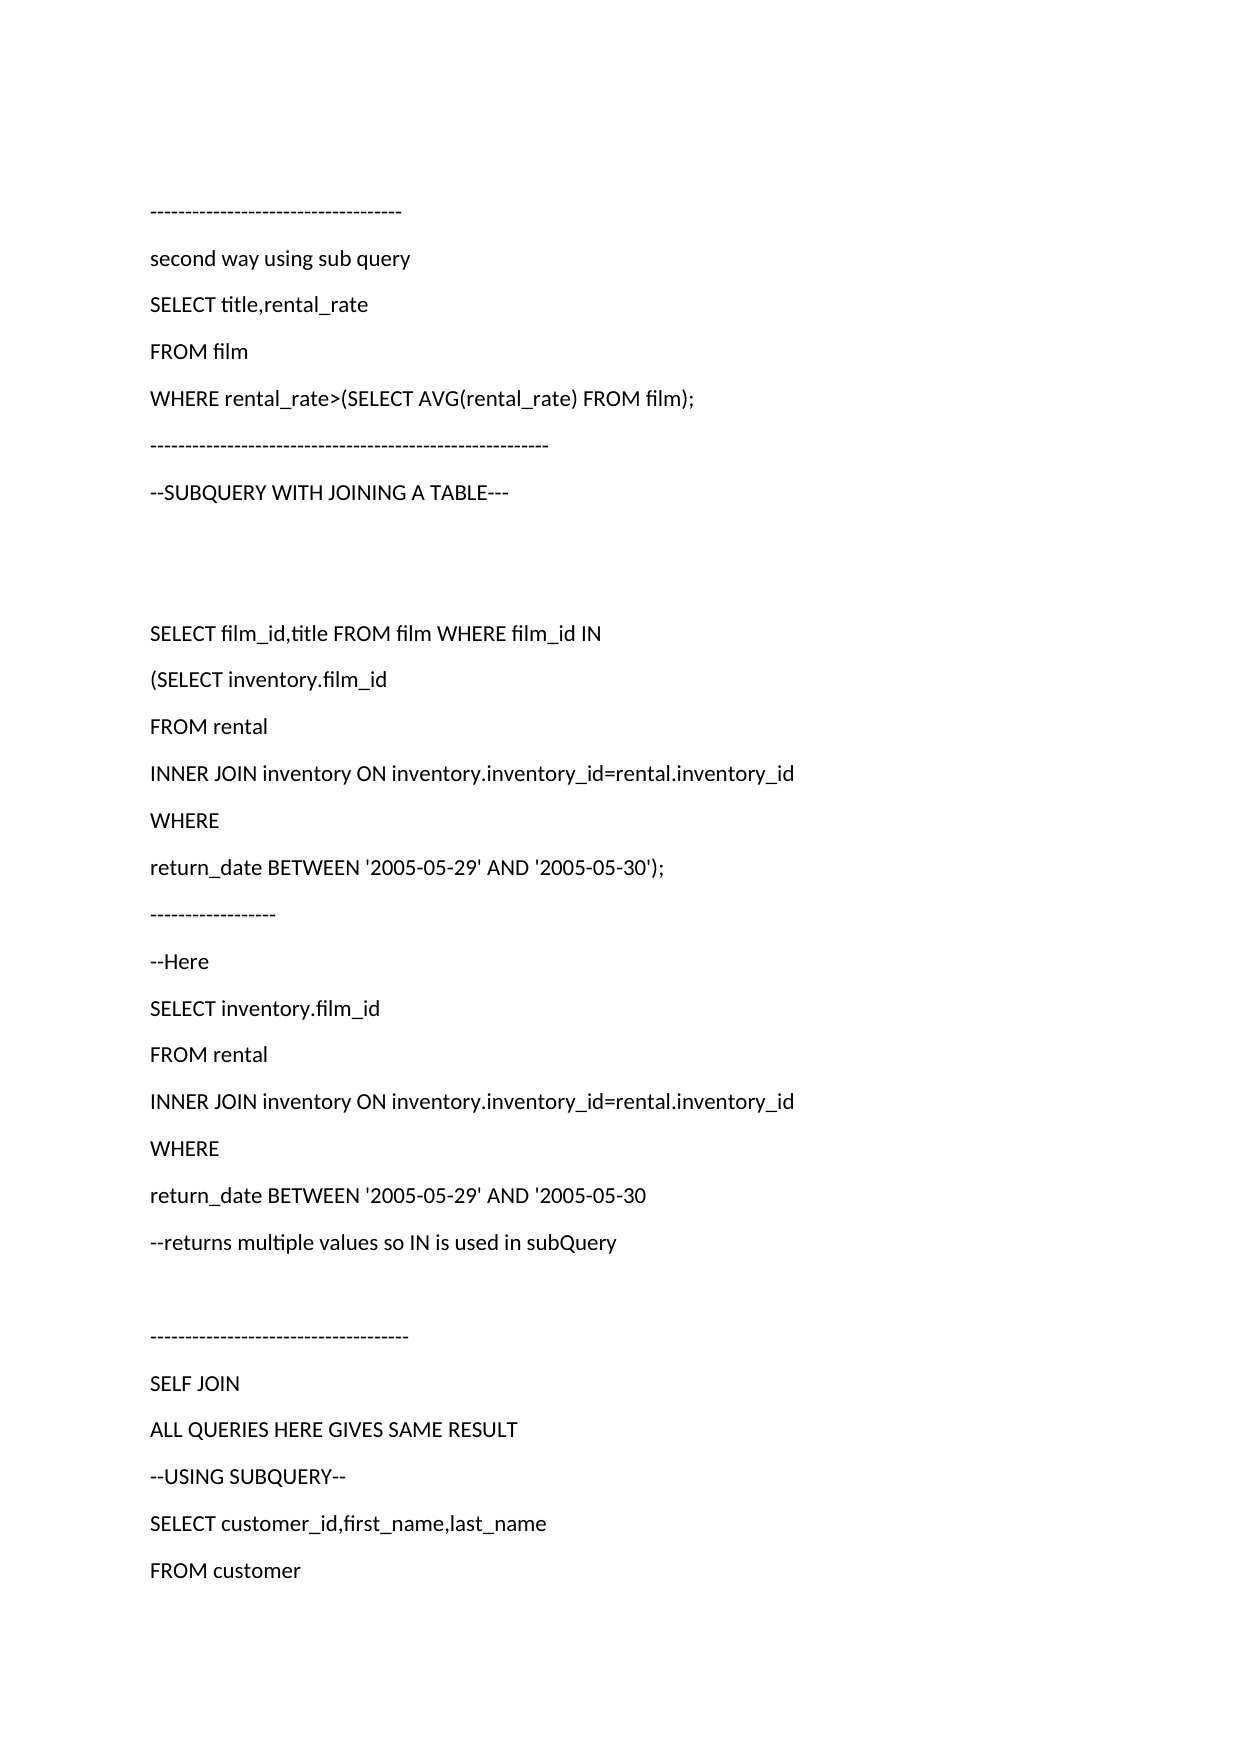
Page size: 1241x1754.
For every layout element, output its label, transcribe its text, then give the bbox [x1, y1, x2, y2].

text ------------------------------------ [150, 197, 1090, 225]
text ALL QUERIES HERE GIVES SAME RESULT [150, 1416, 1090, 1444]
text SELECT film_id,title FROM film WHERE film_id IN [150, 619, 1090, 647]
text --------------------------------------------------------- [150, 431, 1090, 459]
text (SELECT inventory.film_id [150, 666, 1090, 694]
text INNER JOIN inventory ON inventory.inventory_id=rental.inventory_id [150, 1087, 1090, 1116]
text SELF JOIN [150, 1369, 1090, 1397]
text FROM rental [150, 712, 1090, 741]
text SELECT customer_id,first_name,last_name [150, 1509, 1090, 1537]
text --SUBQUERY WITH JOINING A TABLE--- [150, 478, 1090, 506]
text ------------------ [150, 900, 1090, 928]
text SELECT title,rental_rate [150, 291, 1090, 319]
text WHERE rental_rate>(SELECT AVG(rental_rate) FROM film); [150, 384, 1090, 412]
text INNER JOIN inventory ON inventory.inventory_id=rental.inventory_id [150, 759, 1090, 787]
text second way using sub query [150, 244, 1090, 272]
text --USING SUBQUERY-- [150, 1462, 1090, 1491]
text WHERE [150, 1134, 1090, 1162]
text WHERE [150, 806, 1090, 834]
text FROM customer [150, 1556, 1090, 1584]
text return_date BETWEEN '2005-05-29' AND '2005-05-30'); [150, 853, 1090, 881]
text --returns multiple values so IN is used in subQuery [150, 1228, 1090, 1256]
text FROM rental [150, 1041, 1090, 1069]
text return_date BETWEEN '2005-05-29' AND '2005-05-30 [150, 1181, 1090, 1209]
text ------------------------------------- [150, 1322, 1090, 1350]
text --Here [150, 947, 1090, 975]
text FROM film [150, 337, 1090, 366]
text SELECT inventory.film_id [150, 994, 1090, 1022]
